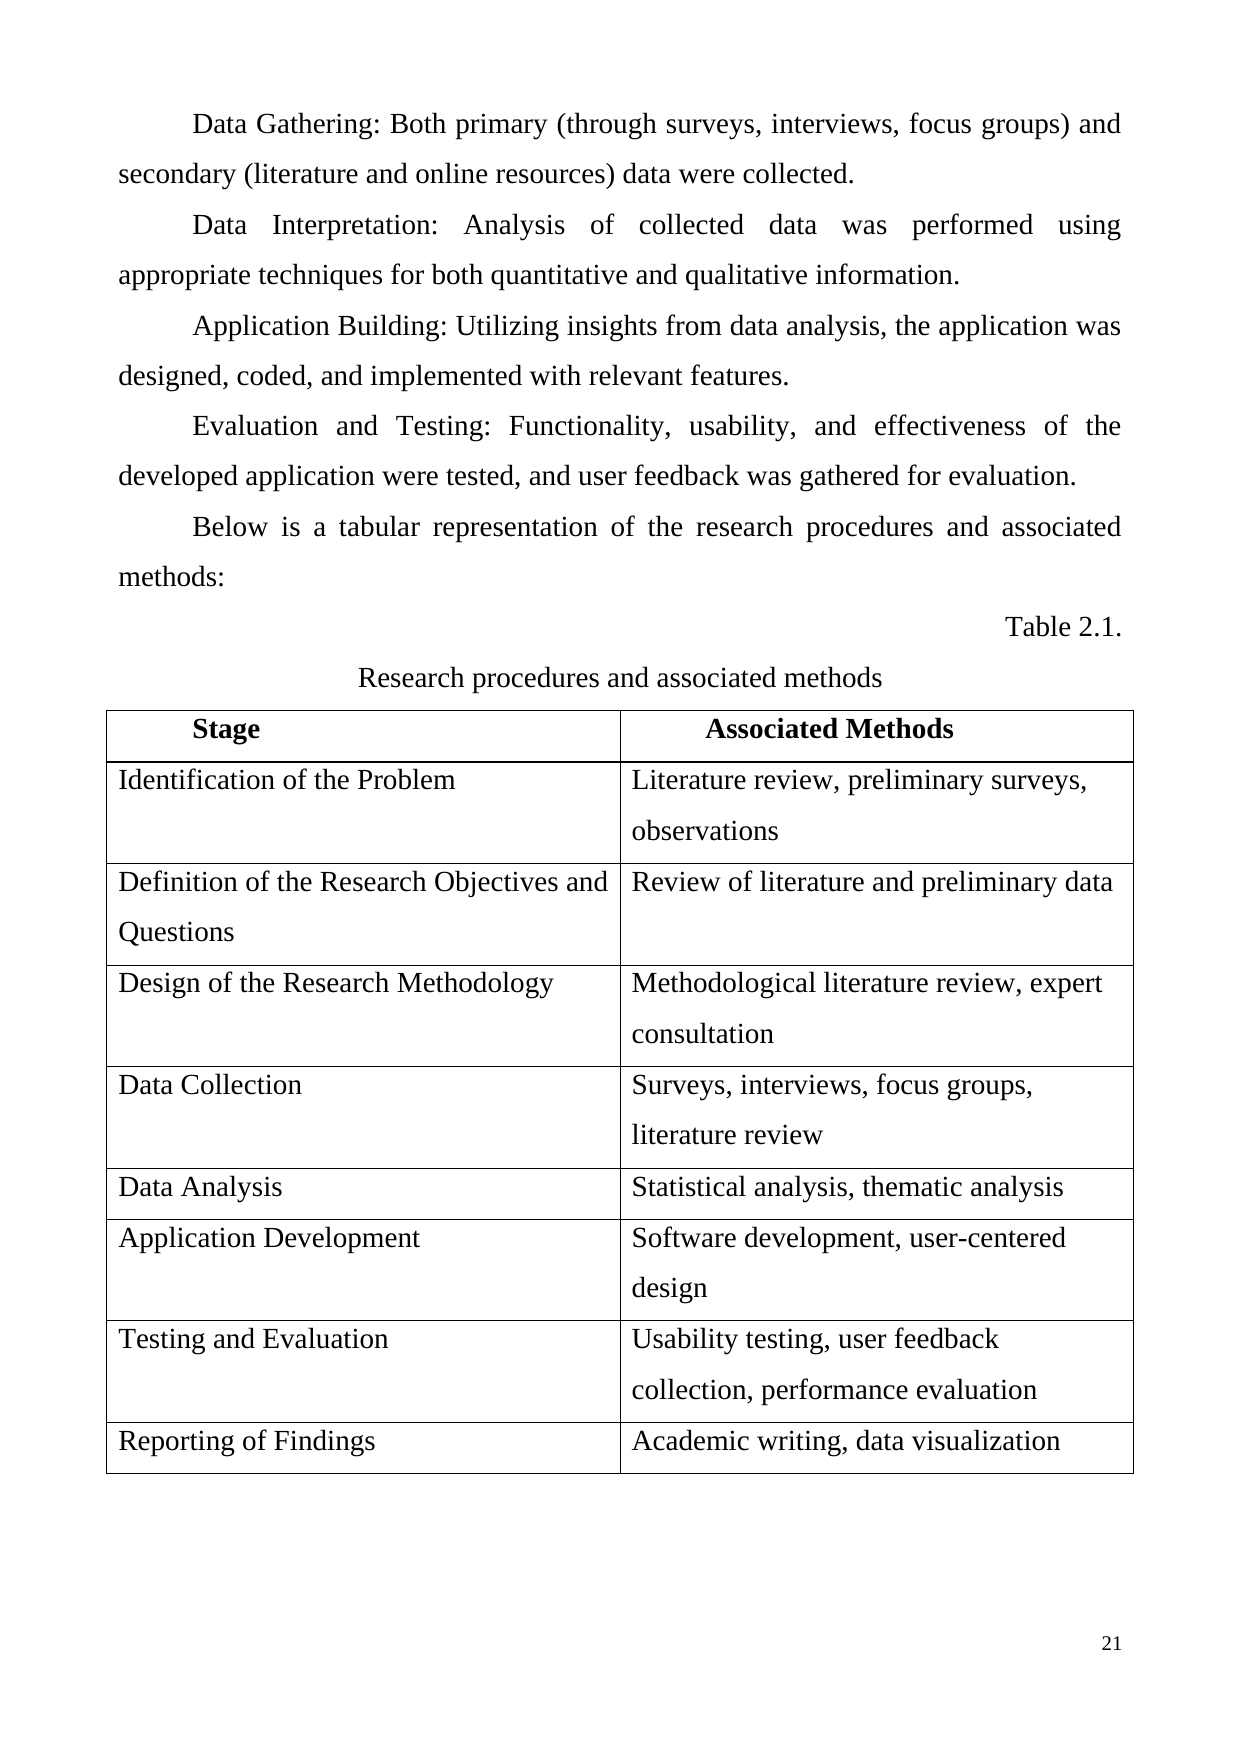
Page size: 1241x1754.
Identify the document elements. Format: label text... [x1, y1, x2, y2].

text Below is a tabular representation of the research procedures and associated methods: [118, 509, 1122, 593]
table_cell Surveys, interviews, focus groups, literature review [621, 1067, 1133, 1168]
table_cell Usability testing, user feedback collection, performance evaluation [621, 1321, 1133, 1422]
table_header Associated Methods [621, 711, 1133, 761]
table_cell Data Analysis [107, 1169, 620, 1219]
text Table 2.1. [118, 609, 1122, 643]
text Data Interpretation: Analysis of collected data was performed using appropriate techniques for both quantitative and qualitative information. [118, 207, 1122, 291]
table_header Stage [107, 711, 620, 761]
table_cell Methodological literature review, expert consultation [621, 966, 1133, 1066]
text Evaluation and Testing: Functionality, usability, and effectiveness of the developed application were tested, and user feedback was gathered for evaluation. [118, 408, 1122, 492]
table_cell Identification of the Problem [107, 763, 620, 863]
table_cell Definition of the Research Objectives and Questions [107, 864, 620, 964]
table_cell Academic writing, data visualization [621, 1423, 1133, 1473]
text Application Building: Utilizing insights from data analysis, the application was designed, coded, and implemented with relevant features. [118, 308, 1122, 391]
table_cell Reporting of Findings [107, 1423, 620, 1473]
table_cell Statistical analysis, thematic analysis [621, 1169, 1133, 1219]
table_cell Design of the Research Methodology [107, 966, 620, 1066]
text Data Gathering: Both primary (through surveys, interviews, focus groups) and secondary (literature and online resources) data were collected. [118, 106, 1122, 190]
table_cell Software development, user-centered design [621, 1220, 1133, 1320]
text Research procedures and associated methods [118, 660, 1122, 693]
table_cell Testing and Evaluation [107, 1321, 620, 1422]
table_cell Data Collection [107, 1067, 620, 1168]
table_cell Review of literature and preliminary data [621, 864, 1133, 964]
table_cell Literature review, preliminary surveys, observations [621, 763, 1133, 863]
table_cell Application Development [107, 1220, 620, 1320]
